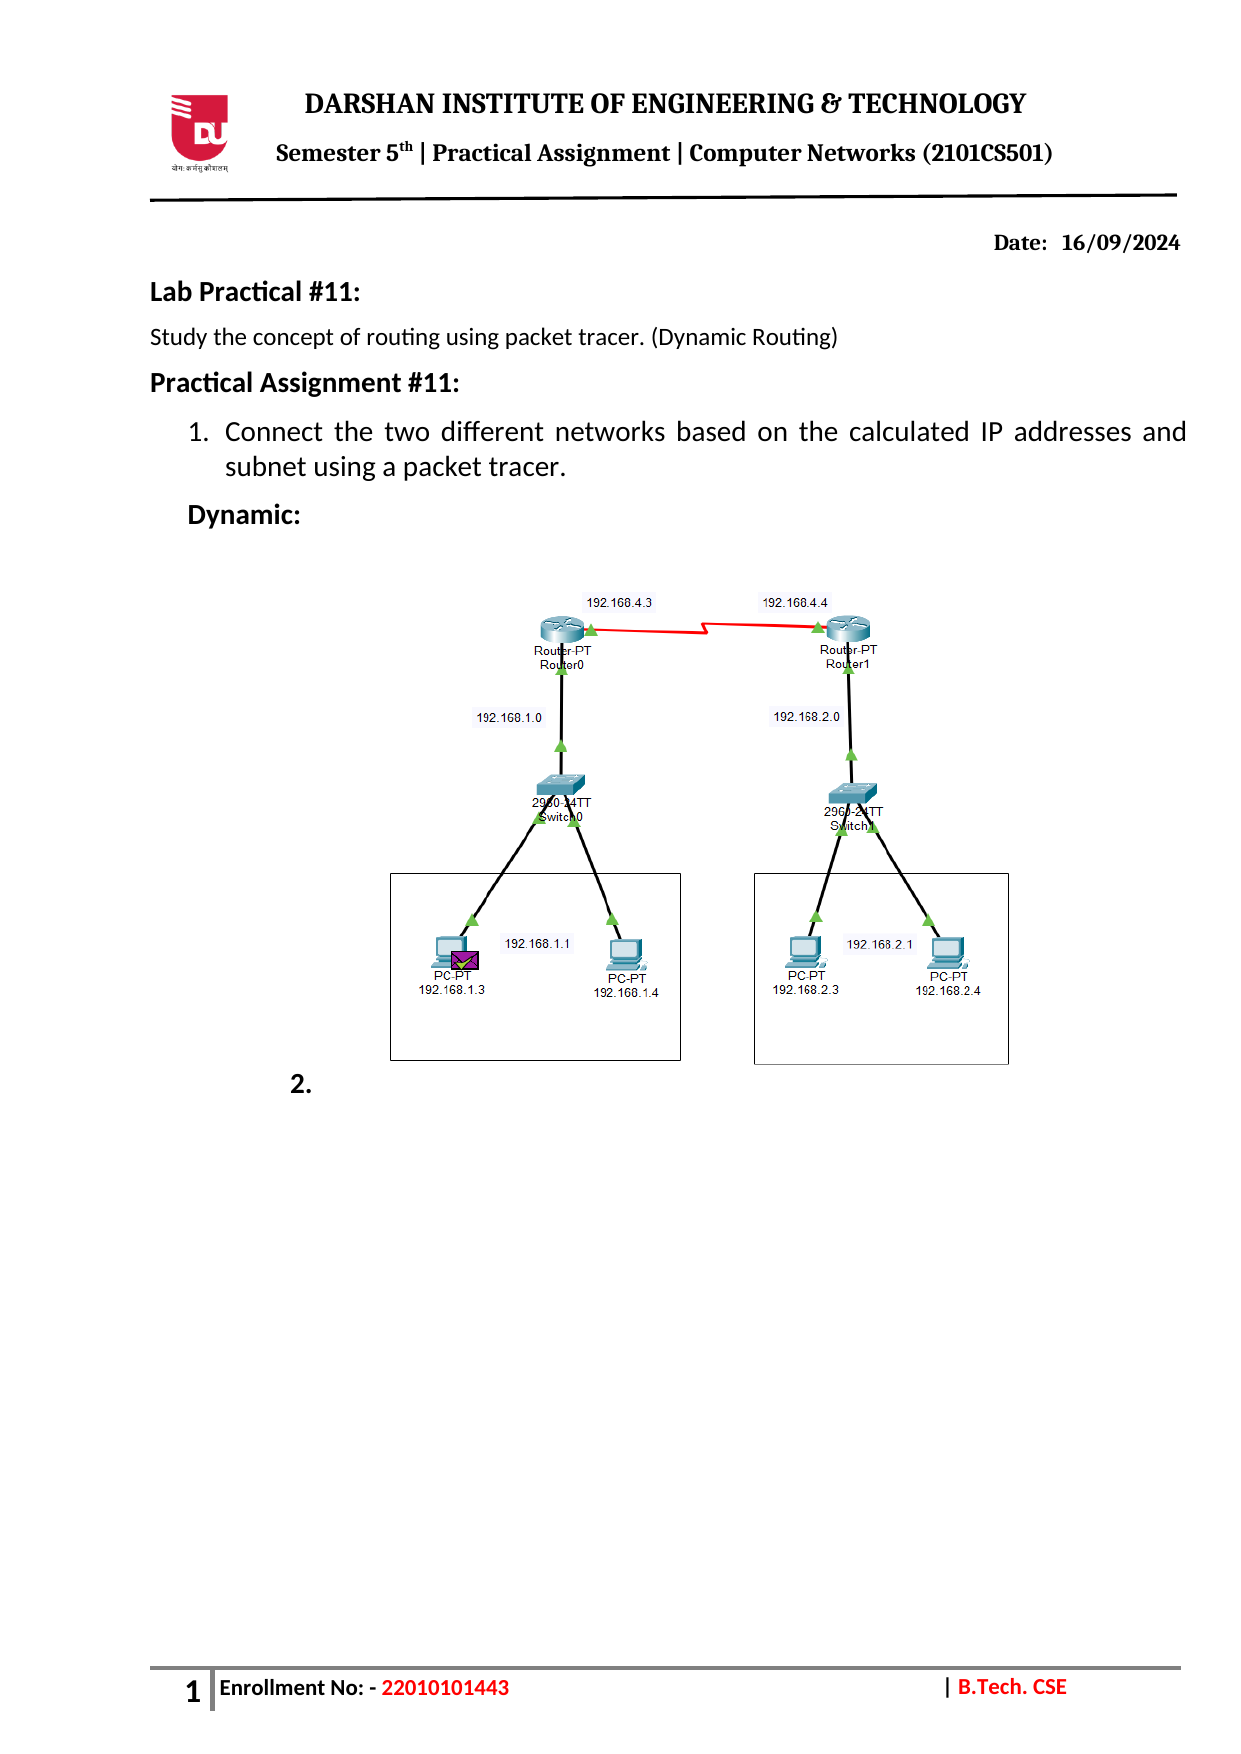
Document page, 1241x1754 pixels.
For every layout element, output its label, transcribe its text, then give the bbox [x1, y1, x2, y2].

text Dynamic: [187, 496, 1189, 532]
picture [150, 70, 242, 197]
text Lab Practical #11: [150, 273, 1189, 309]
list Connect the two different networks based on the calculated IP addresses and subnet using a packet tracer. [187, 413, 1189, 484]
text Study the concept of routing using packet tracer. (Dynamic Routing) [150, 322, 1189, 352]
text Practical Assignment #11: [150, 364, 1189, 400]
picture [327, 558, 1087, 1093]
